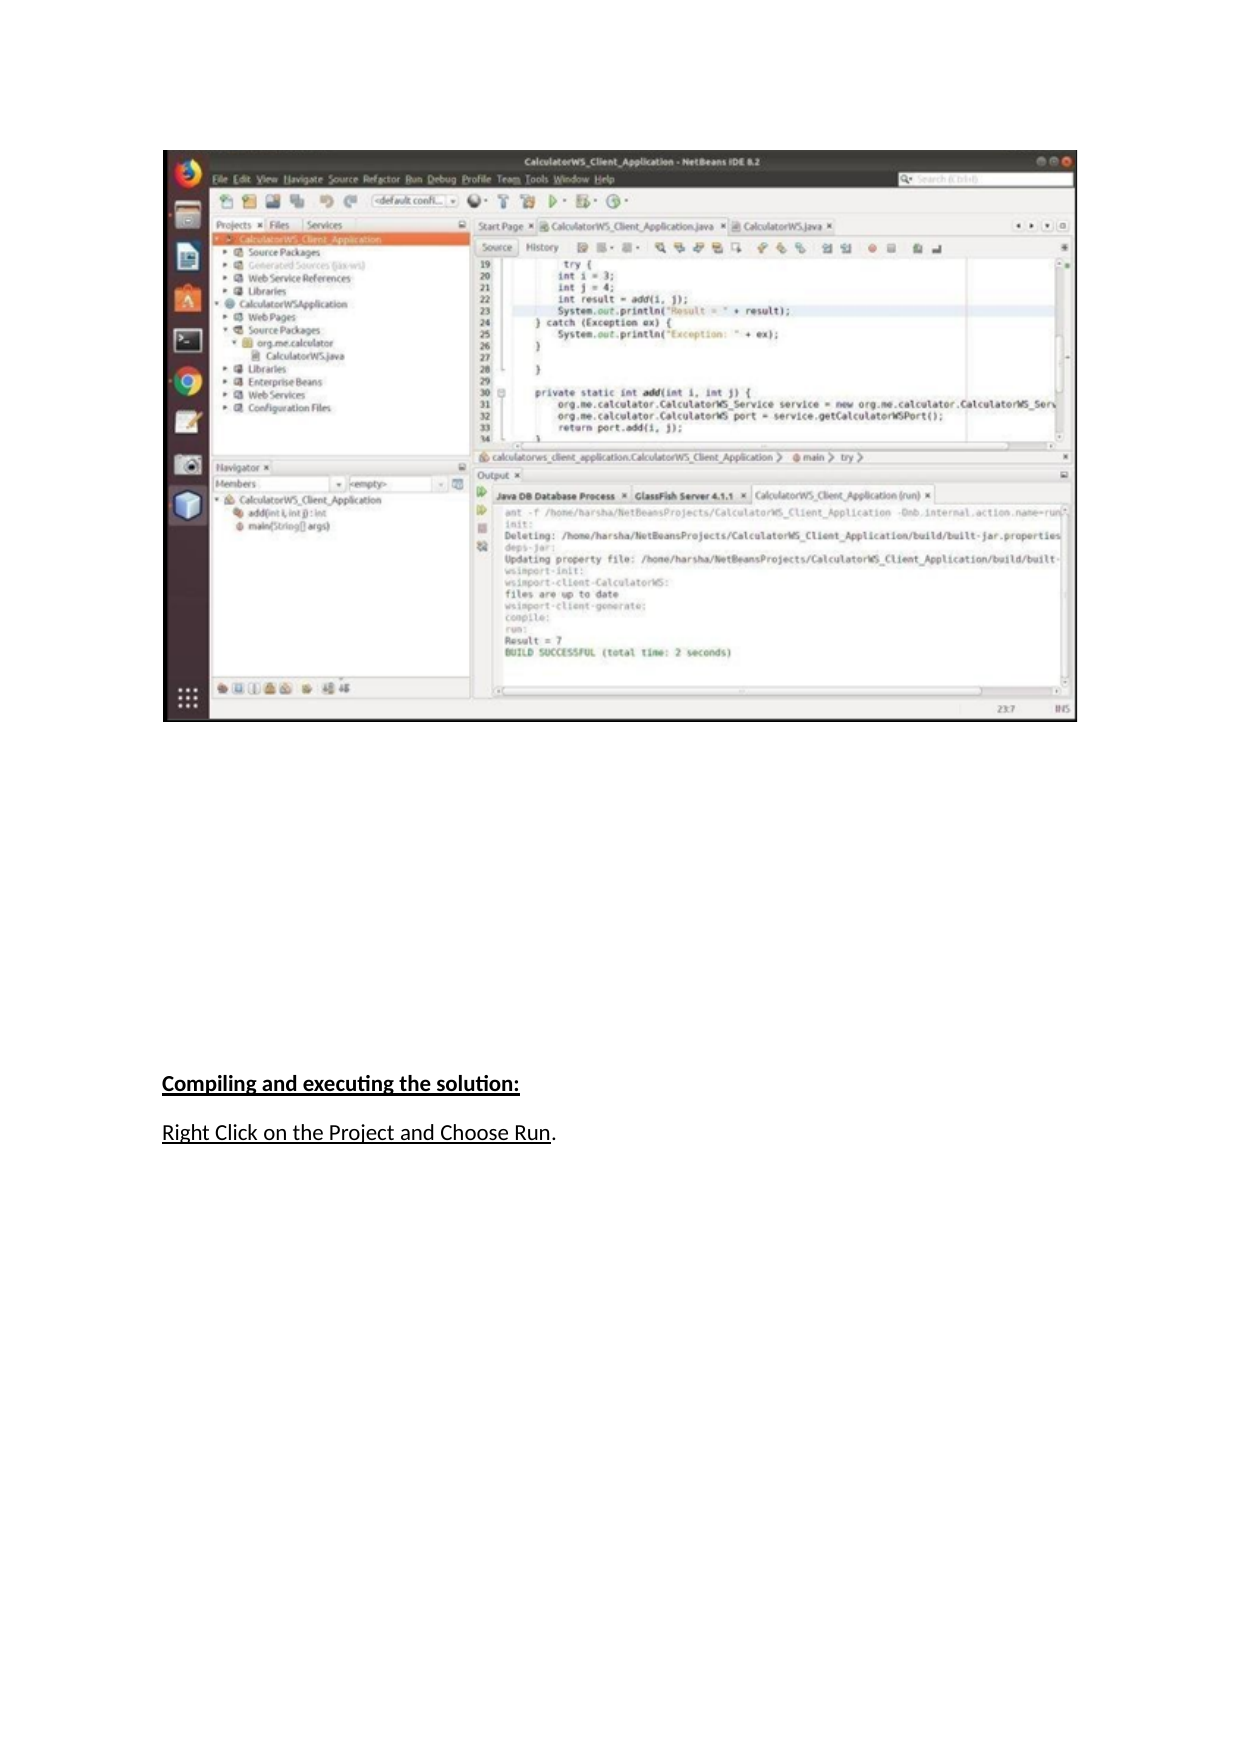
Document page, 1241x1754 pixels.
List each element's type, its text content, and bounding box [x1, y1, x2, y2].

picture [163, 150, 1078, 722]
text Right Click on the Project and Choose Run. [162, 1118, 1090, 1146]
text Compiling and executing the solution: [162, 1069, 1090, 1097]
